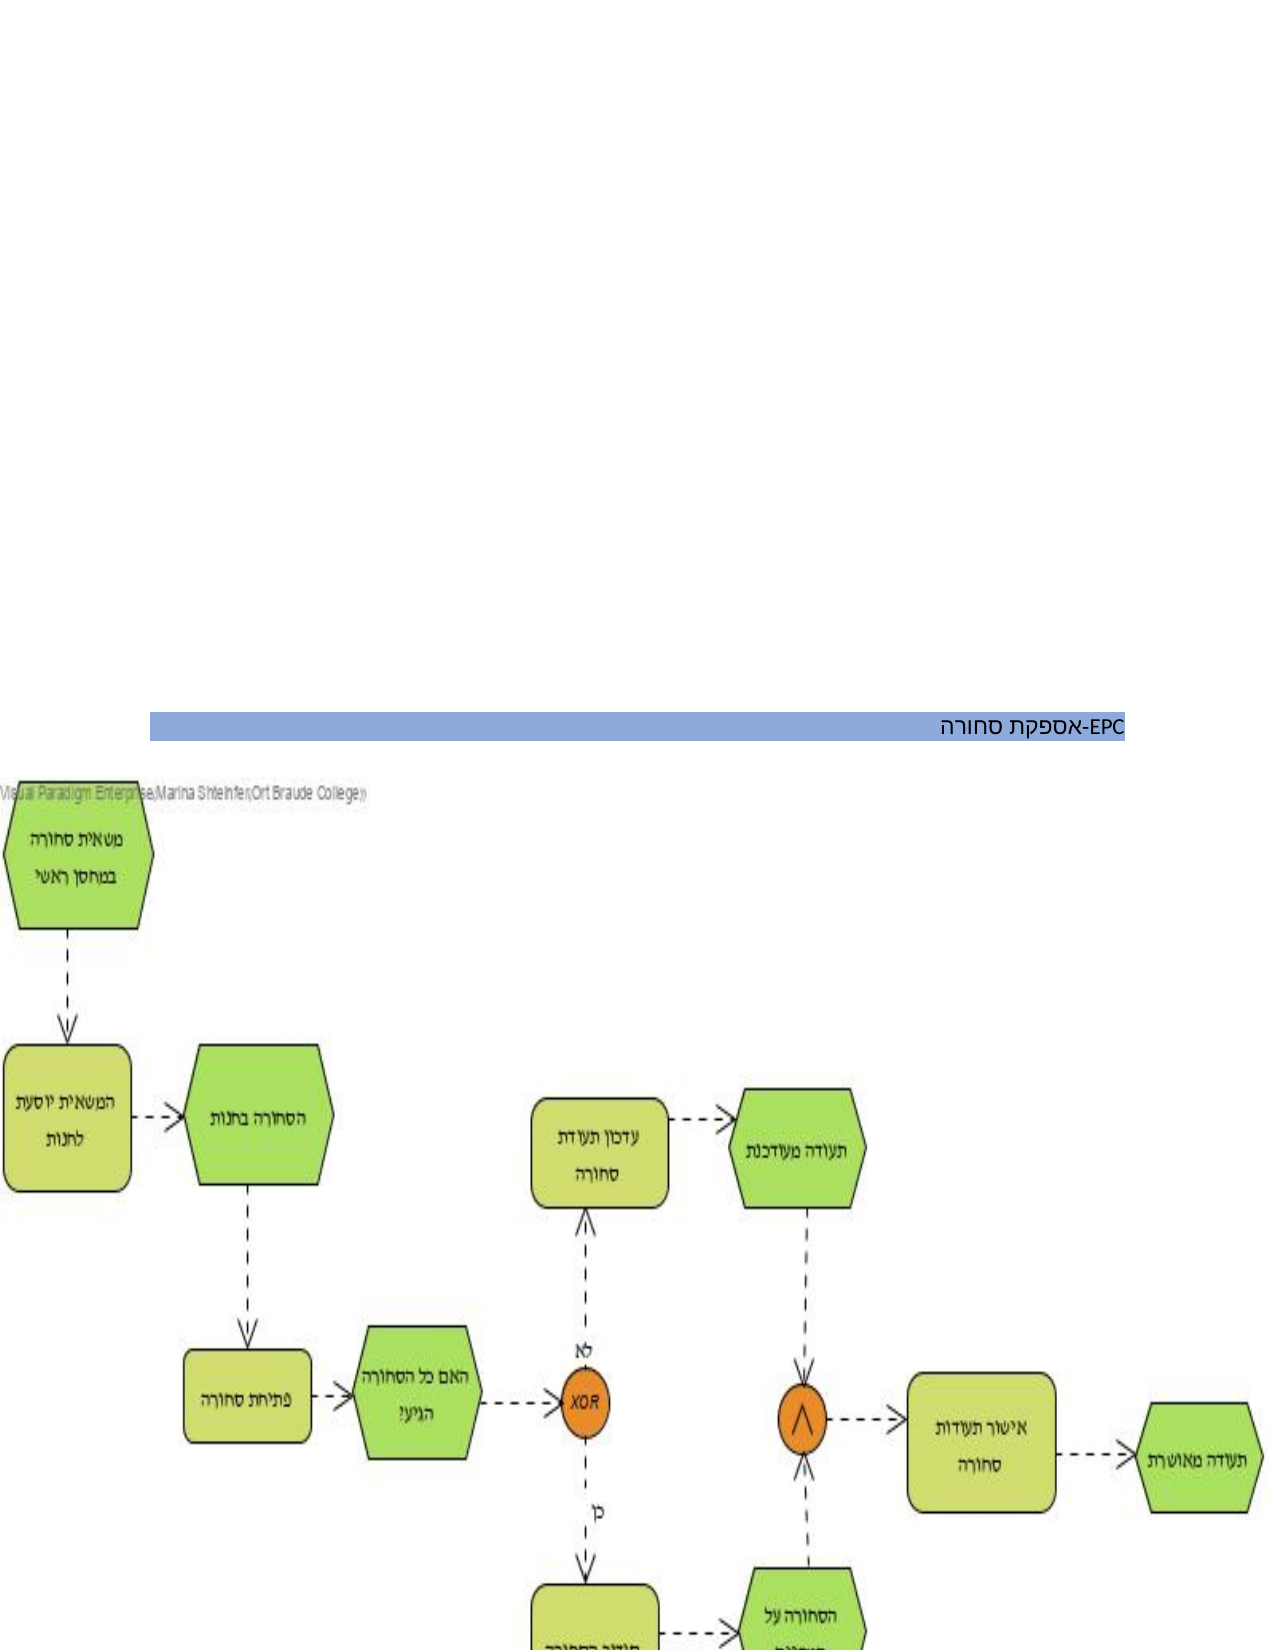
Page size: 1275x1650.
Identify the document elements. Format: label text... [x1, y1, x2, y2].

picture [0, 777, 1269, 1650]
text EPC-אספקת סחורה [150, 712, 1125, 741]
